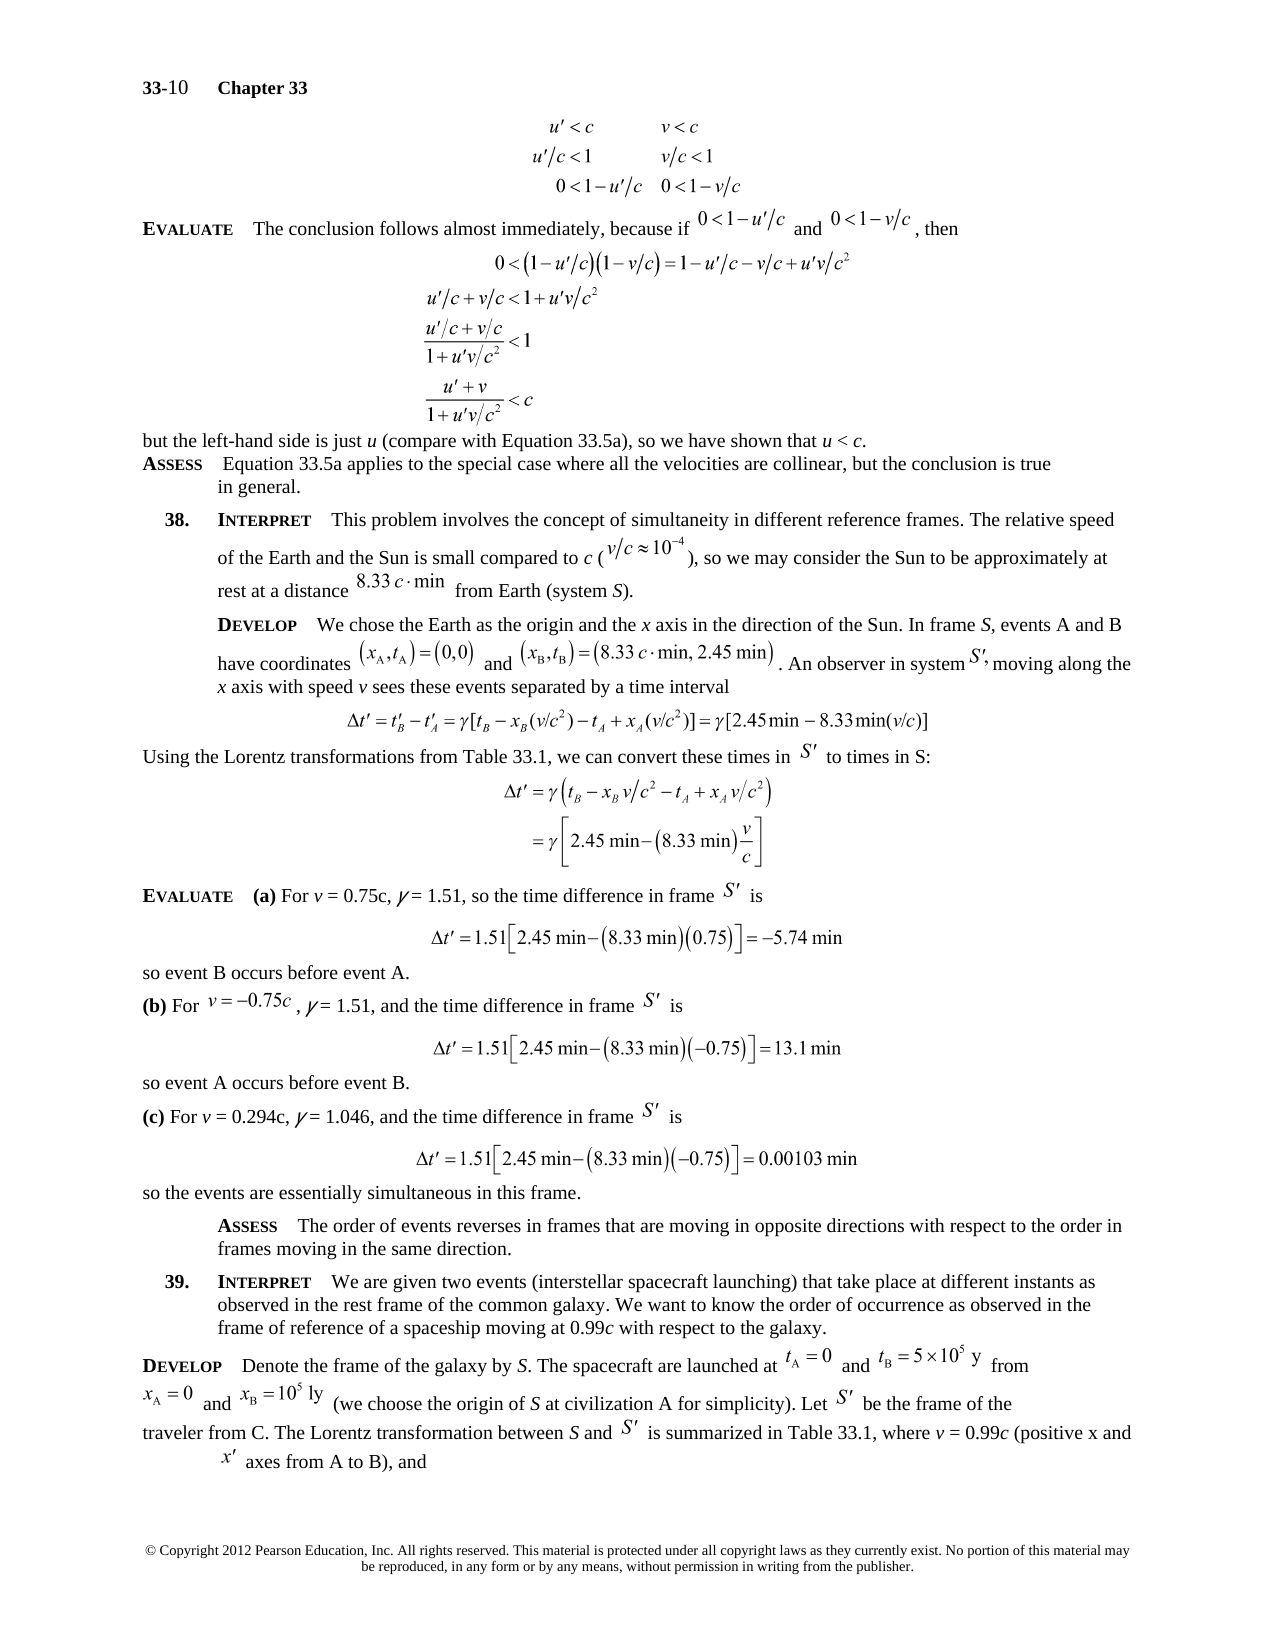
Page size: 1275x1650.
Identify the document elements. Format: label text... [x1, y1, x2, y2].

text Develop We chose the Earth as the origin and the x axis in the direction of the Sun. In frame S, events A and B have coordinates and . An observer in systemmoving along the x axis with speed v sees these events separated by a time interval [217, 612, 1132, 698]
text Using the Lorentz transformations from Table 33.1, we can convert these times in to times in S: [142, 738, 1132, 768]
picture [429, 1029, 846, 1069]
text so event B occurs before event A. [142, 961, 1132, 983]
picture [638, 1098, 664, 1123]
picture [356, 635, 479, 671]
text Evaluate The conclusion follows almost immediately, because if and , then [142, 204, 1132, 240]
text but the left-hand side is just u (compare with Equation 33.5a), so we have shown that u < c. [142, 429, 1132, 452]
picture [412, 1139, 863, 1180]
text 38. Interpret This problem involves the concept of simultaneity in different reference frames. The relative speed of the Earth and the Sun is small compared to c (), so we may consider the Sun to be approximately at rest at a distance from Earth (system S). [142, 508, 1132, 602]
text traveler from C. The Lorentz transformation between S and is summarized in Table 33.1, where v = 0.99c (positive x and axes from A to B), and [142, 1414, 1132, 1473]
picture [832, 1385, 858, 1410]
picture [236, 1376, 328, 1410]
picture [420, 248, 855, 430]
picture [217, 1443, 241, 1469]
text Evaluate (a) For v = 0.75c, γ = 1.51, so the time difference in frame is [142, 873, 1132, 914]
picture [139, 1378, 198, 1410]
picture [875, 1338, 986, 1373]
picture [719, 877, 745, 903]
picture [427, 918, 848, 959]
picture [617, 1414, 643, 1440]
text Assess Equation 33.5a applies to the special case where all the velocities are collinear, but the conclusion is true in general. [142, 452, 1132, 498]
picture [517, 635, 778, 671]
picture [695, 204, 789, 236]
picture [782, 1341, 837, 1373]
picture [965, 643, 993, 671]
picture [639, 987, 665, 1013]
text Assess The order of events reverses in frames that are moving in opposite directions with respect to the order in frames moving in the same direction. [217, 1214, 1132, 1260]
picture [500, 773, 775, 871]
picture [603, 531, 688, 565]
text so event A occurs before event B. [142, 1071, 1132, 1094]
text (b) For , γ = 1.51, and the time difference in frame is [142, 983, 1132, 1024]
picture [529, 112, 746, 202]
text Develop Denote the frame of the galaxy by S. The spacecraft are launched at and from [142, 1339, 1132, 1377]
picture [827, 204, 915, 236]
picture [343, 703, 932, 737]
picture [353, 568, 450, 598]
picture [796, 738, 822, 764]
text 39. Interpret We are given two events (interstellar spacecraft launching) that take place at different instants as observed in the rest frame of the common galaxy. We want to know the order of occurrence as observed in the frame of reference of a spaceship moving at 0.99c with respect to the galaxy. [142, 1271, 1132, 1339]
text so the events are essentially simultaneous in this frame. [142, 1181, 1132, 1204]
text (c) For v = 0.294c, γ = 1.046, and the time difference in frame is [142, 1094, 1132, 1134]
picture [204, 987, 296, 1013]
text and (we choose the origin of S at civilization A for simplicity). Let be the frame of the [139, 1377, 1132, 1414]
